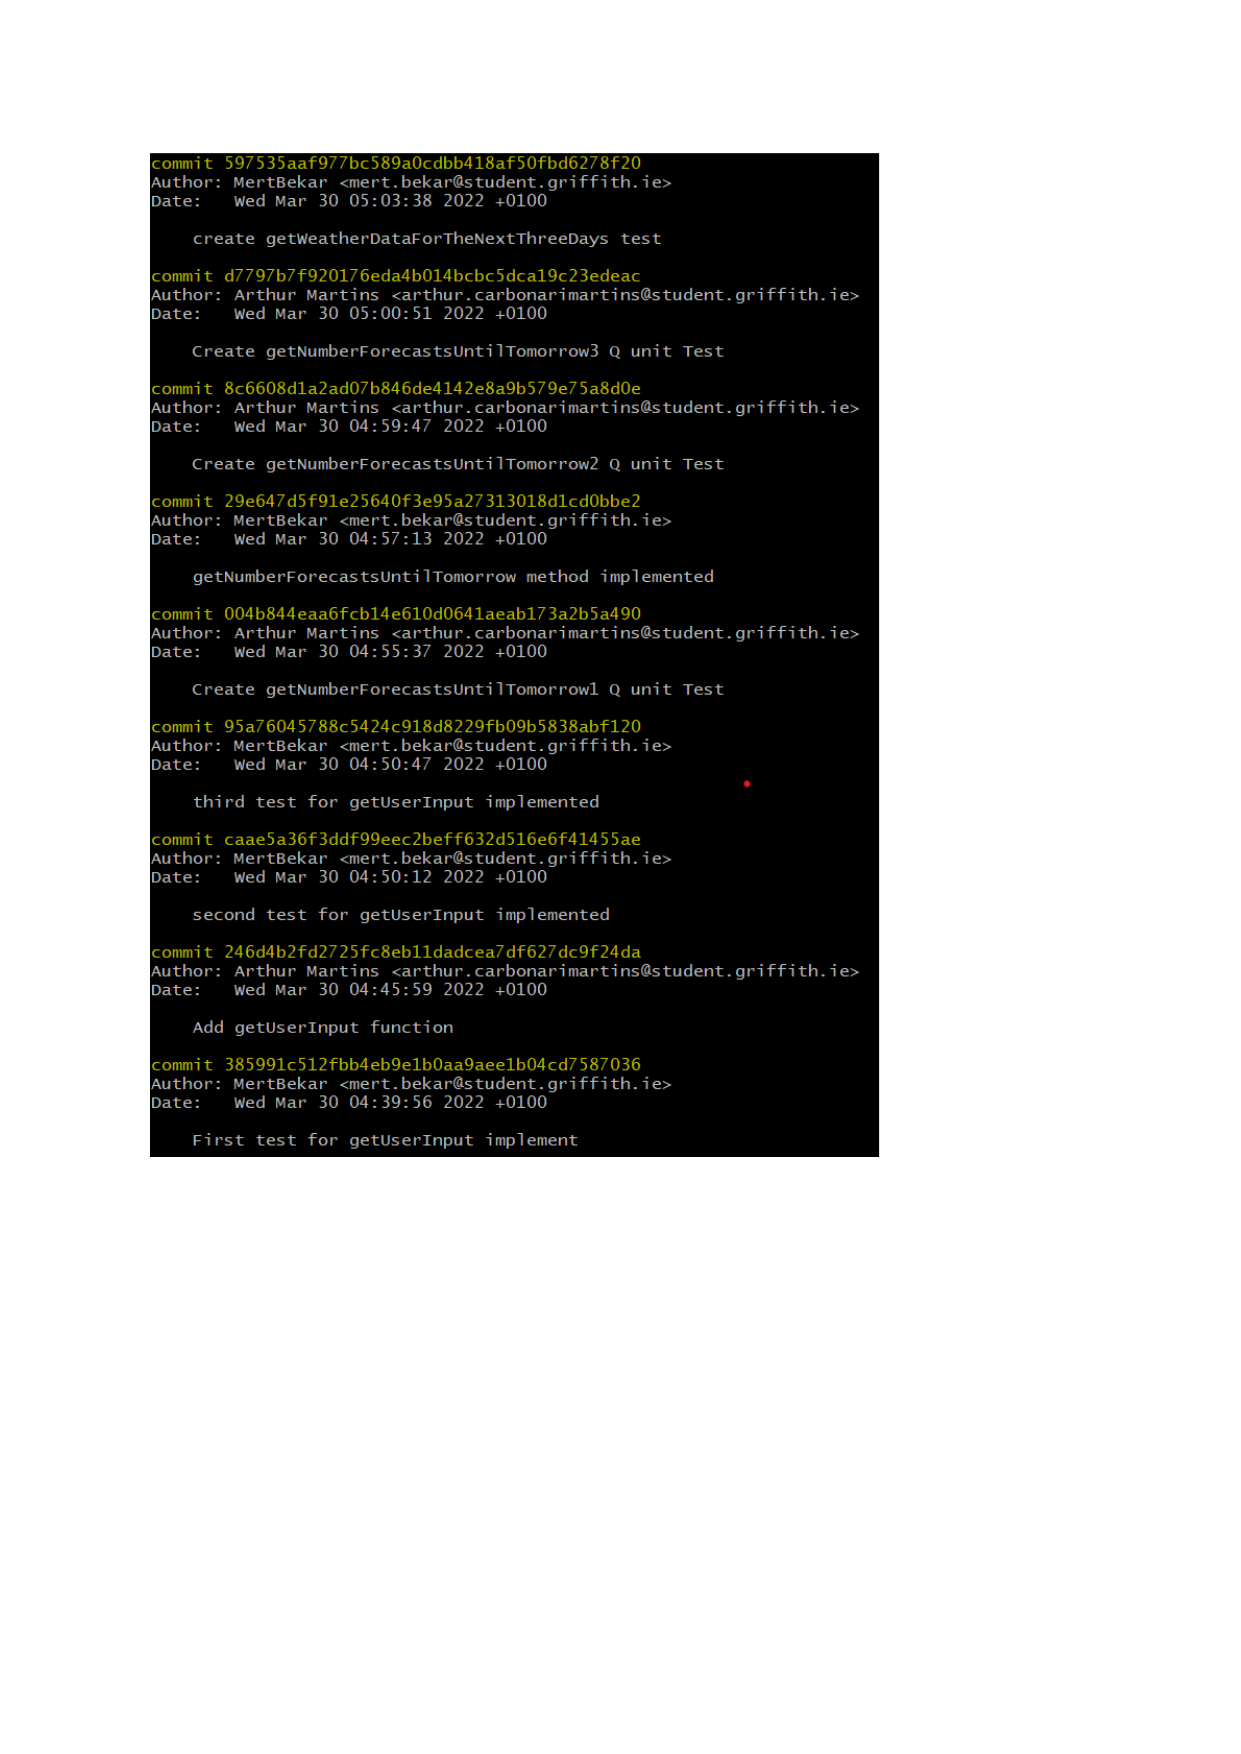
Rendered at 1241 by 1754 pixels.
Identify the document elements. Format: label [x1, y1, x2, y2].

picture [150, 150, 880, 1157]
